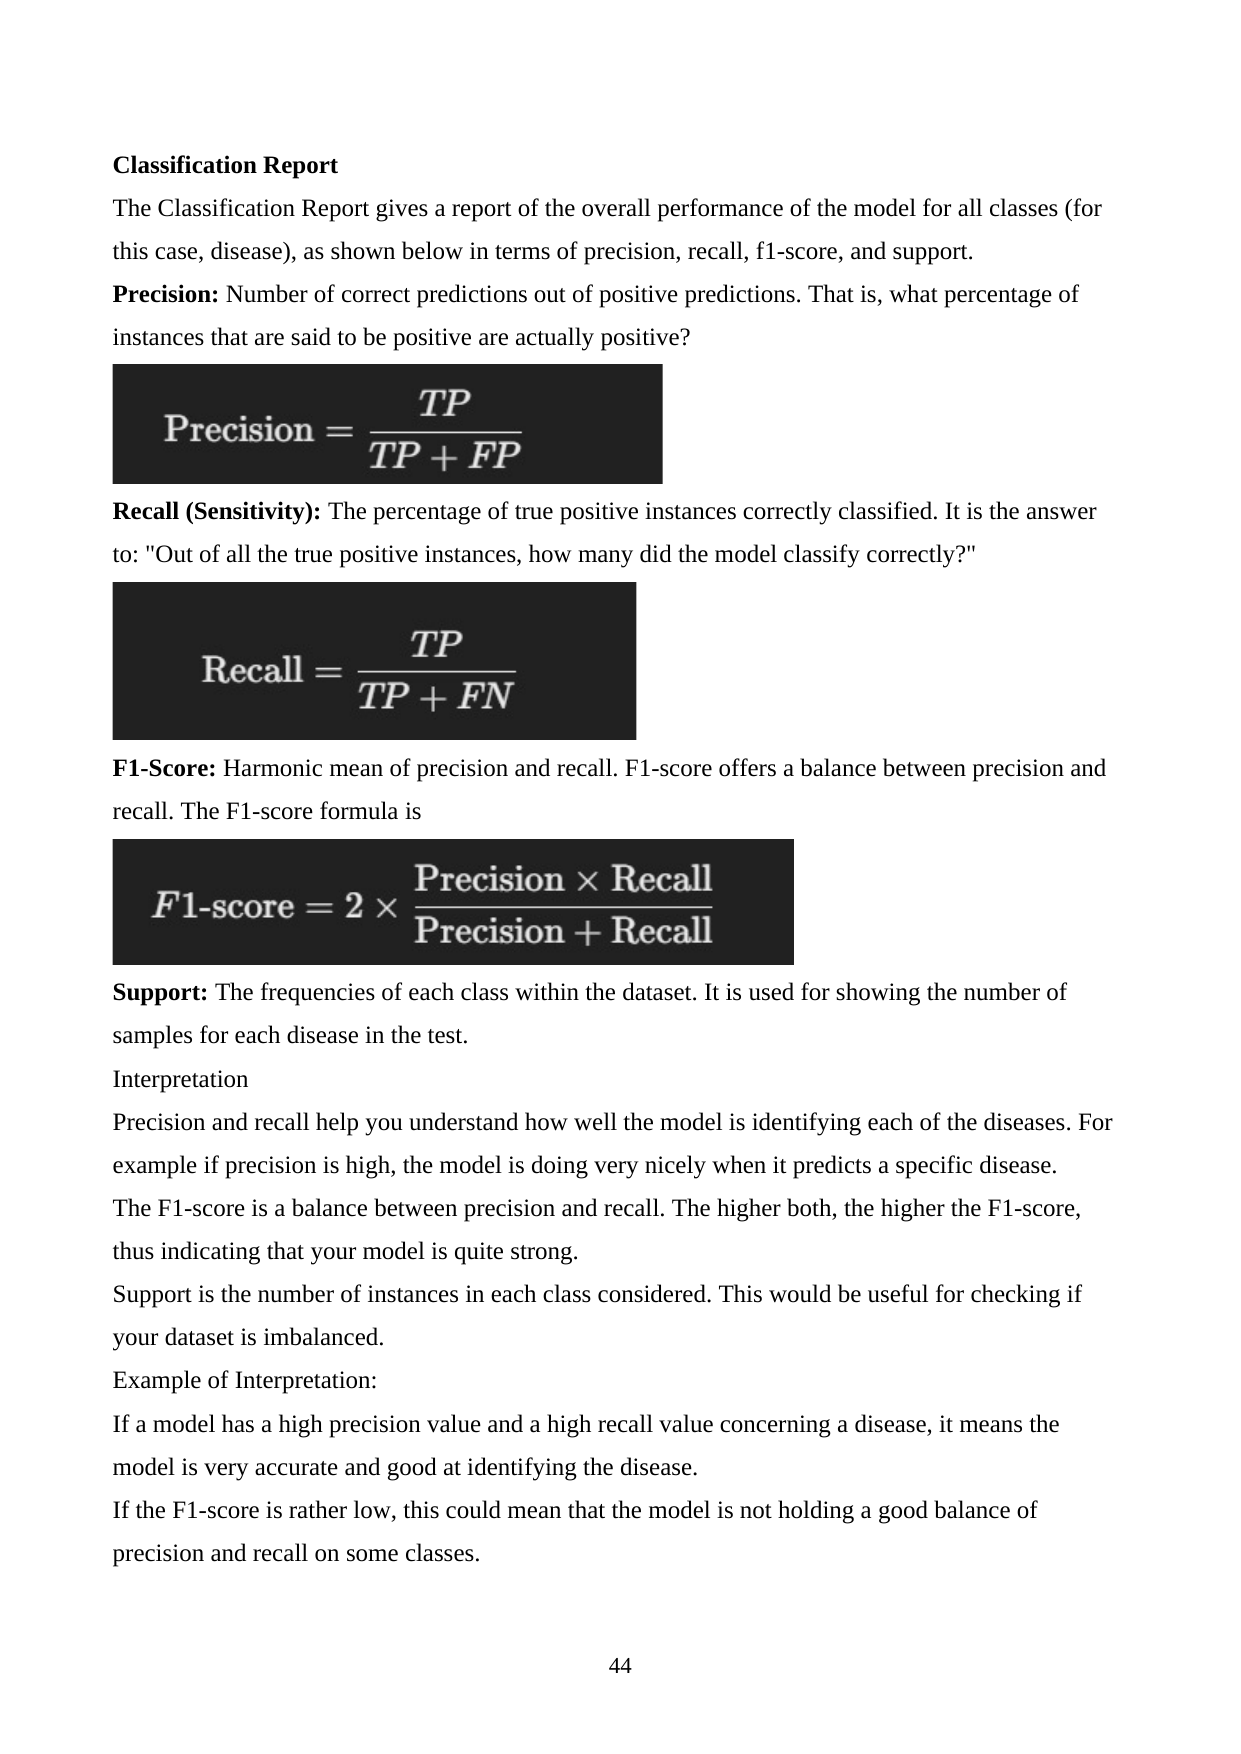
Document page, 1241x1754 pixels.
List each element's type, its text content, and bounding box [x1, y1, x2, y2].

text If the F1-score is rather low, this could mean that the model is not holding a good balance of precision and recall on some classes. [112, 1495, 1128, 1567]
picture [112, 839, 794, 965]
picture [112, 582, 637, 740]
text F1-Score: Harmonic mean of precision and recall. F1-score offers a balance between precision and recall. The F1-score formula is [112, 753, 1128, 825]
text Interpretation [112, 1064, 1128, 1092]
text The F1-score is a balance between precision and recall. The higher both, the higher the F1-score, thus indicating that your model is quite strong. [112, 1193, 1128, 1265]
picture [112, 364, 663, 484]
text Support is the number of instances in each class considered. This would be useful for checking if your dataset is imbalanced. [112, 1279, 1128, 1351]
text If a model has a high precision value and a high recall value concerning a disease, it means the model is very accurate and good at identifying the disease. [112, 1409, 1128, 1481]
text Classification Report [112, 150, 1128, 179]
text Example of Interpretation: [112, 1366, 1128, 1394]
text Precision and recall help you understand how well the model is identifying each of the diseases. For example if precision is high, the model is doing very nicely when it predicts a specific disease. [112, 1107, 1128, 1179]
text Recall (Sensitivity): The percentage of true positive instances correctly classified. It is the answer to: "Out of all the true positive instances, how many did the model classify correctly?" [112, 496, 1128, 568]
text Support: The frequencies of each class within the dataset. It is used for showing the number of samples for each disease in the test. [112, 977, 1128, 1049]
text The Classification Report gives a report of the overall performance of the model for all classes (for this case, disease), as shown below in terms of precision, recall, f1-score, and support. [112, 193, 1128, 265]
